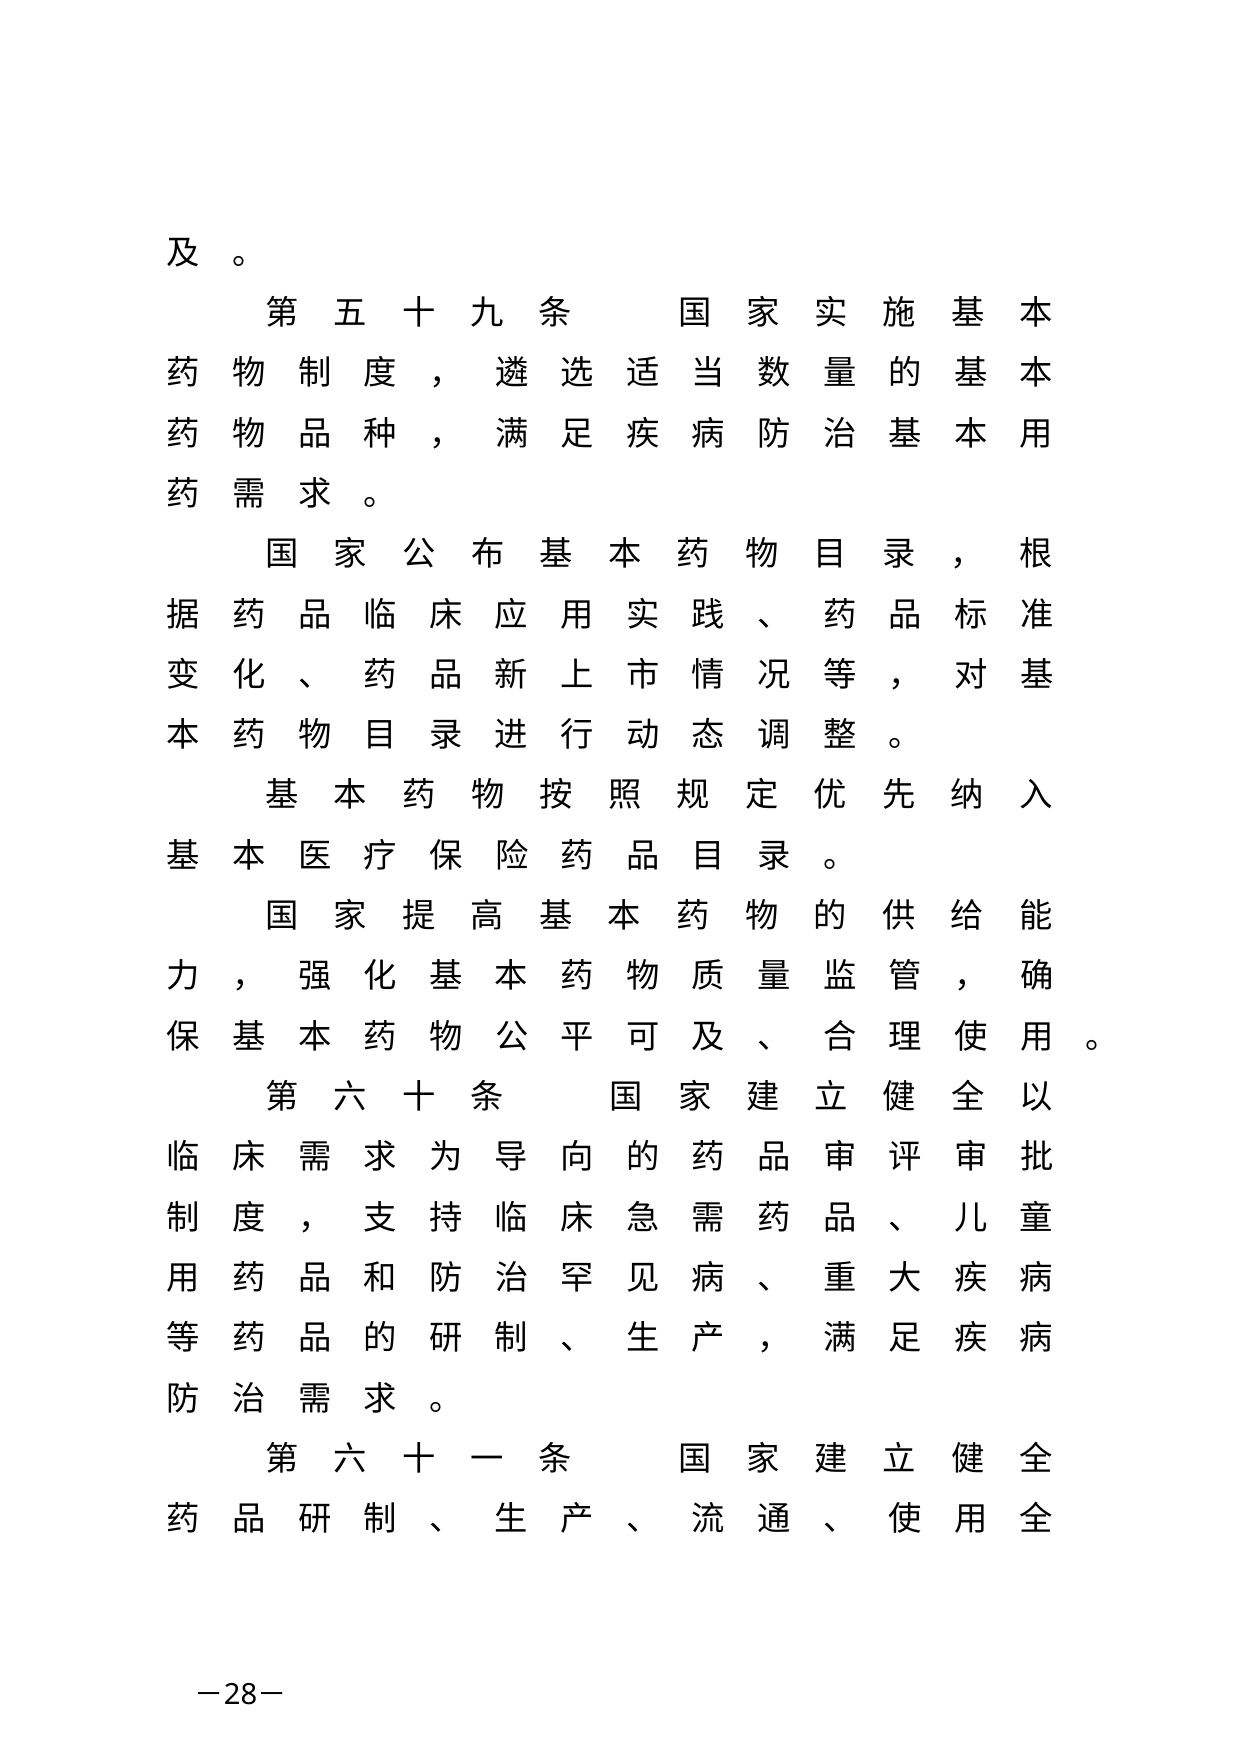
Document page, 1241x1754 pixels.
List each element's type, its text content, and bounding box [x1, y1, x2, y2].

text 第五十九条 国家实施基本药物制度，遴选适当数量的基本药物品种，满足疾病防治基本用药需求。 [167, 280, 1085, 521]
text 国家公布基本药物目录，根据药品临床应用实践、药品标准变化、药品新上市情况等，对基本药物目录进行动态调整。 [167, 521, 1085, 762]
text 基本药物按照规定优先纳入基本医疗保险药品目录。 [167, 762, 1085, 883]
text 第六十条 国家建立健全以临床需求为导向的药品审评审批制度，支持临床急需药品、儿童用药品和防治罕见病、重大疾病等药品的研制、生产，满足疾病防治需求。 [167, 1064, 1085, 1426]
text 国家提高基本药物的供给能力，强化基本药物质量监管，确保基本药物公平可及、合理使用。 [167, 883, 1085, 1064]
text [167, 219, 1085, 280]
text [167, 1426, 1085, 1546]
